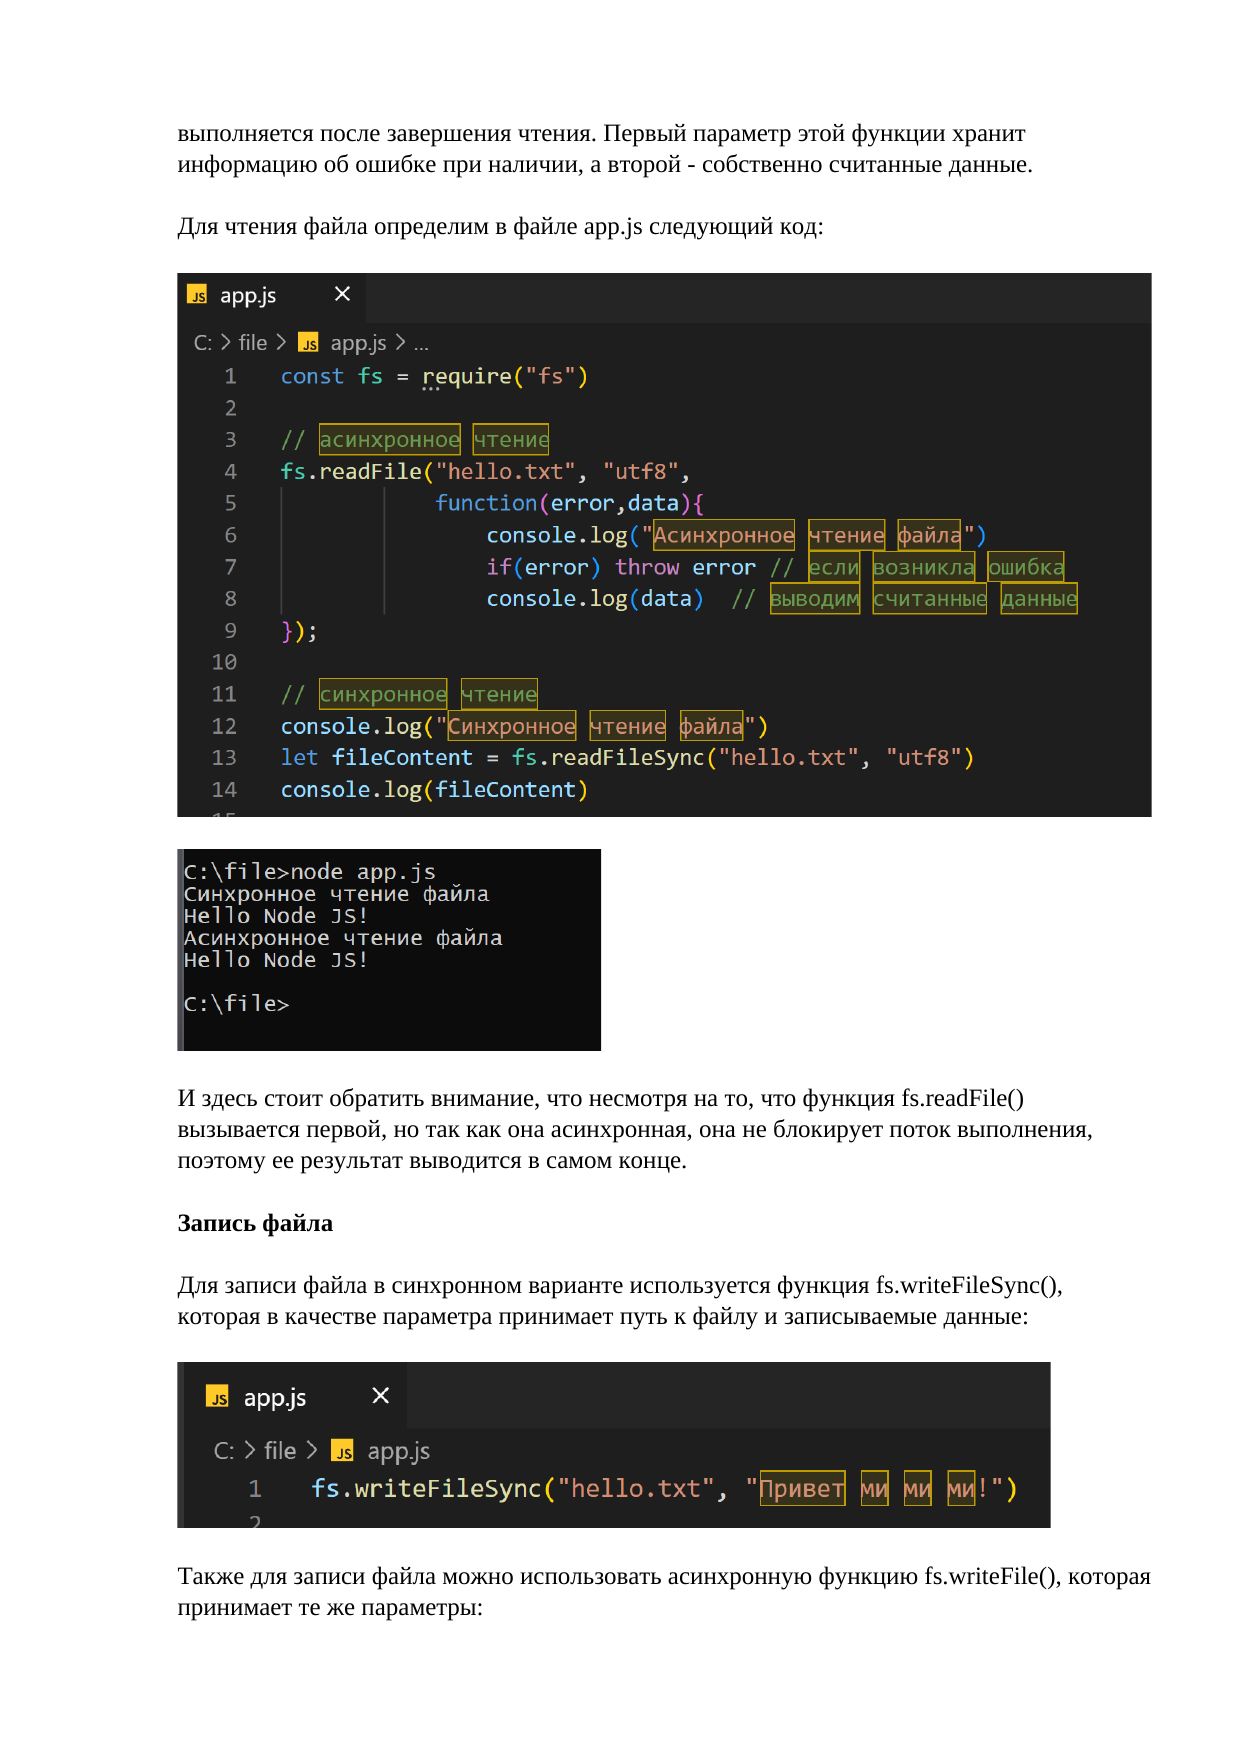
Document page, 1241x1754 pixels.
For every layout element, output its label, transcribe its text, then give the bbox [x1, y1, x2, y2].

text Для чтения файла определим в файле app.js следующий код: [177, 211, 1152, 240]
picture [177, 849, 602, 1051]
text Для записи файла в синхронном варианте используется функция fs.writeFileSync(), которая в качестве параметра принимает путь к файлу и записываемые данные: [177, 1270, 1152, 1329]
text Также для записи файла можно использовать асинхронную функцию fs.writeFile(), которая принимает те же параметры: [177, 1561, 1152, 1621]
picture [177, 1362, 1051, 1528]
text И здесь стоит обратить внимание, что несмотря на то, что функция fs.readFile() вызывается первой, но так как она асинхронная, она не блокирует поток выполнения, поэтому ее результат выводится в самом конце. [177, 1083, 1152, 1174]
text Запись файла [177, 1208, 1152, 1236]
picture [177, 273, 1152, 817]
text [177, 118, 1152, 178]
